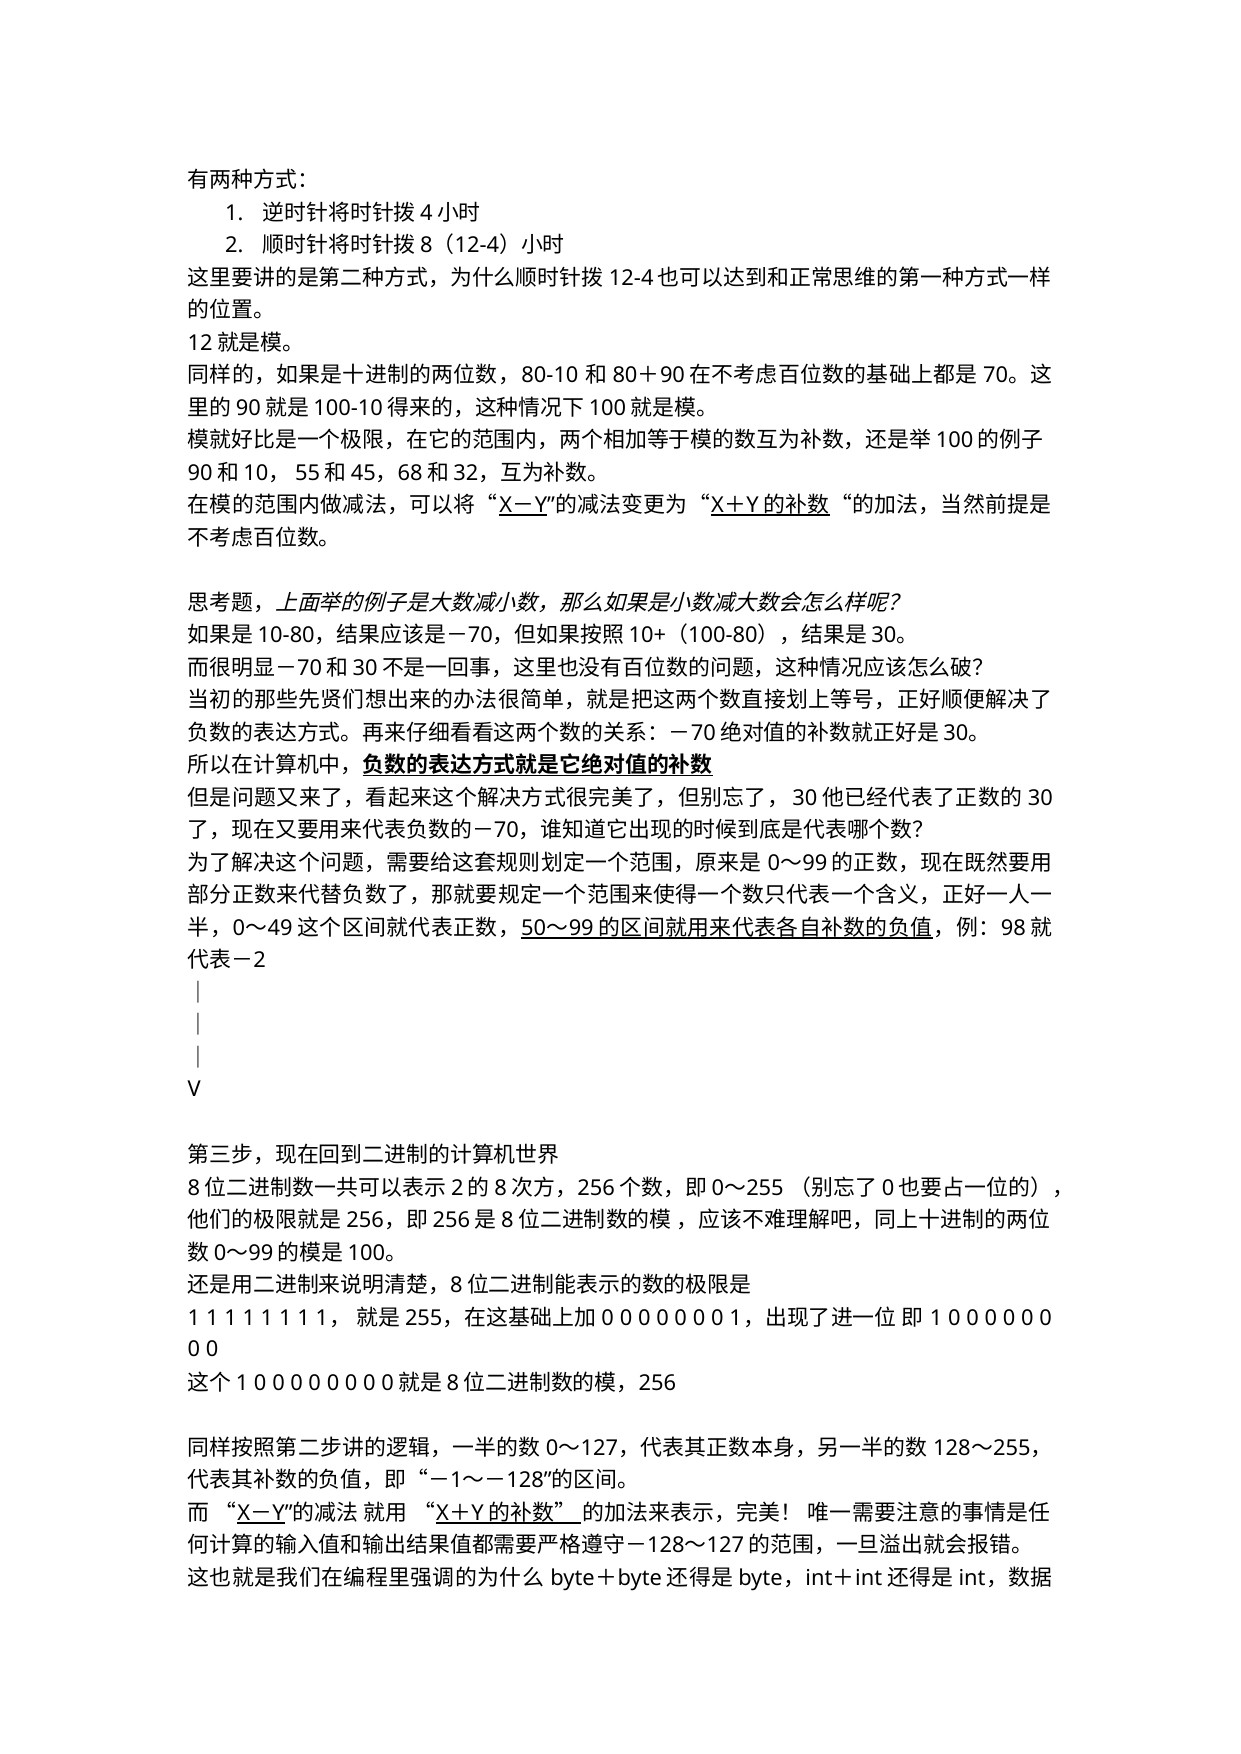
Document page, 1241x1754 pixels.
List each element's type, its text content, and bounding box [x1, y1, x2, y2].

list 逆时针将时针拨4小时 [225, 194, 1053, 227]
list 顺时针将时针拨8（12-4）小时 [225, 227, 1053, 259]
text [187, 259, 1053, 1592]
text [187, 162, 1053, 194]
